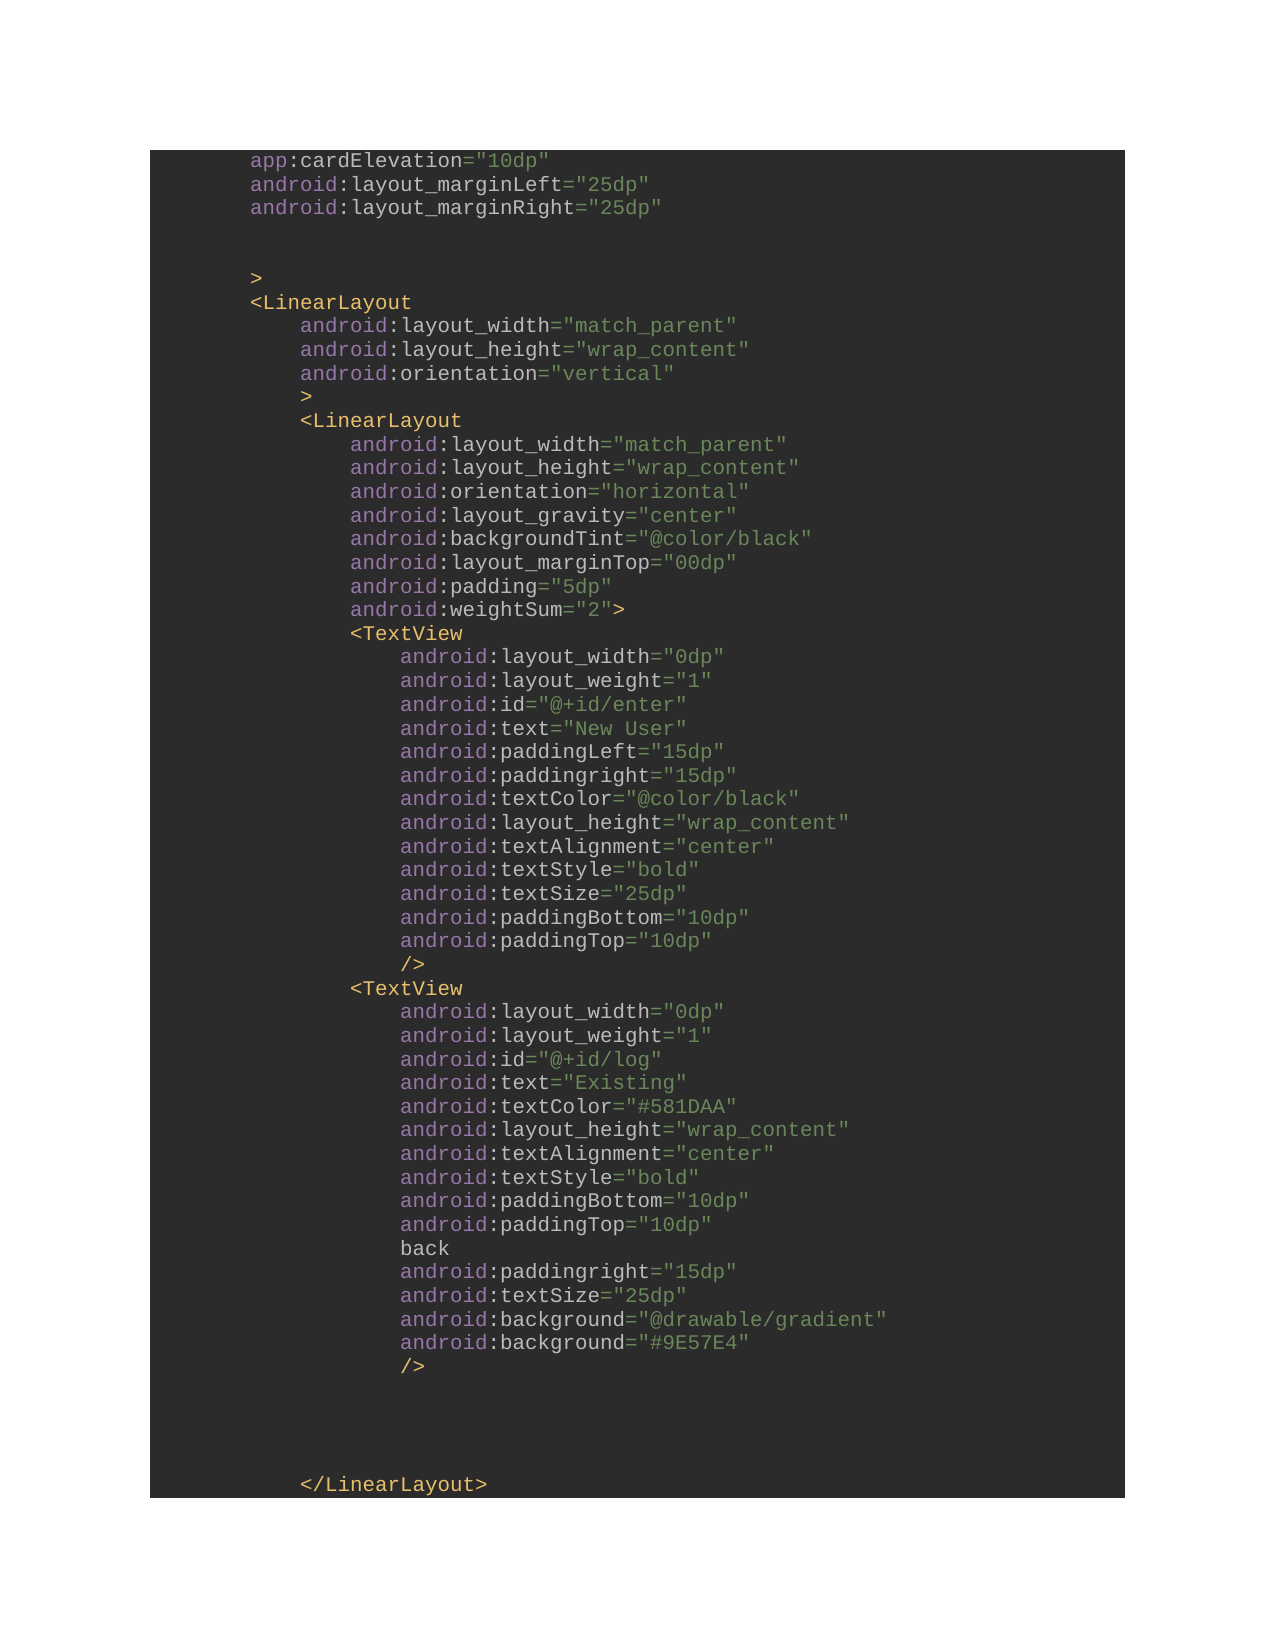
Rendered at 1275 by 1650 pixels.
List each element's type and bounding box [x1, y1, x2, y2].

text [150, 150, 1125, 1498]
